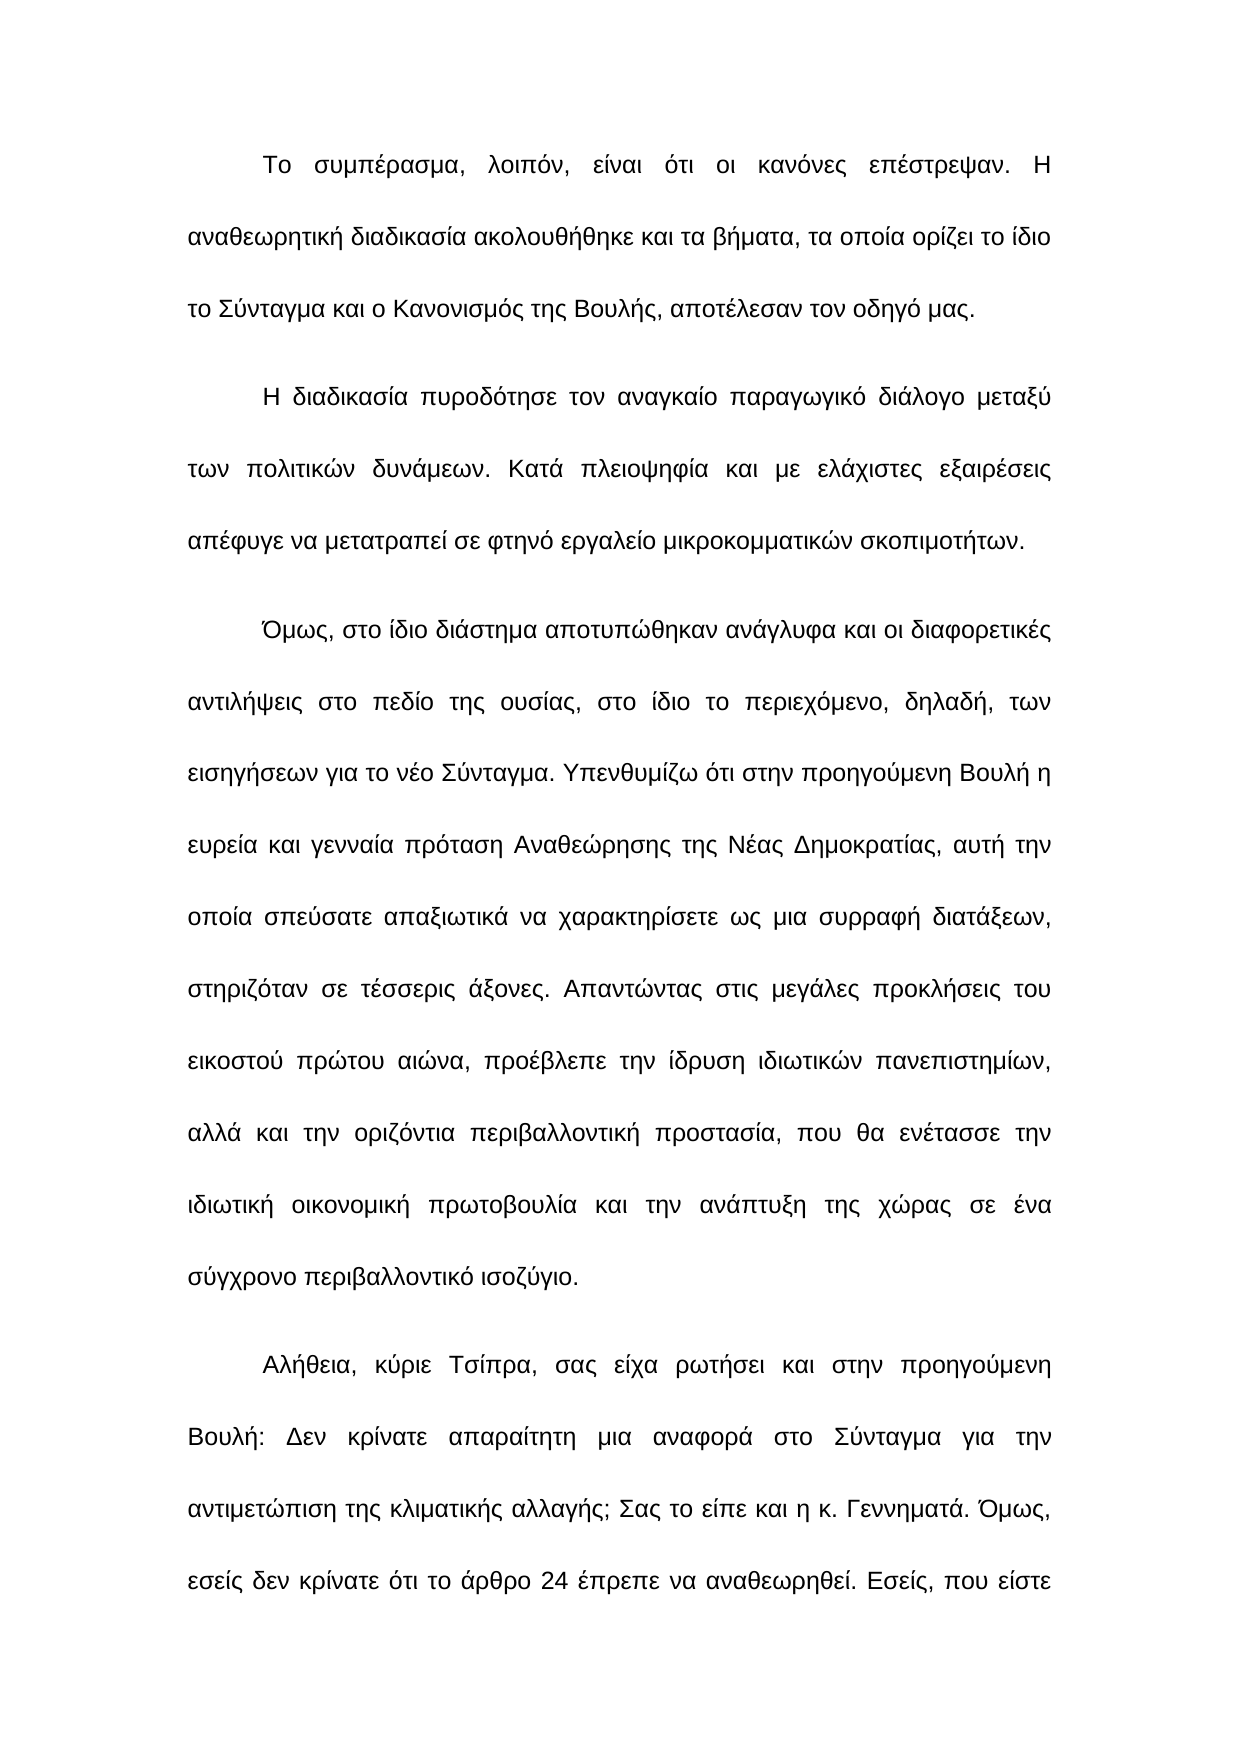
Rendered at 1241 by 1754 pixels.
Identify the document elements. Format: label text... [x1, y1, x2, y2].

text Όμως, στο ίδιο διάστημα αποτυπώθηκαν ανάγλυφα και οι διαφορετικές αντιλήψεις στο πεδίο της ουσίας, στο ίδιο το περιεχόμενο, δηλαδή, των εισηγήσεων για το νέο Σύνταγμα. Υπενθυμίζω ότι στην προηγούμενη Βουλή η ευρεία και γενναία πρόταση Αναθεώρησης της Νέας Δημοκρατίας, αυτή την οποία σπεύσατε απαξιωτικά να χαρακτηρίσετε ως μια συρραφή διατάξεων, στηριζόταν σε τέσσερις άξονες. Απαντώντας στις μεγάλες προκλήσεις του εικοστού πρώτου αιώνα, προέβλεπε την ίδρυση ιδιωτικών πανεπιστημίων, αλλά και την οριζόντια περιβαλλοντική προστασία, που θα ενέτασσε την ιδιωτική οικονομική πρωτοβουλία και την ανάπτυξη της χώρας σε ένα σύγχρονο περιβαλλοντικό ισοζύγιο. [187, 614, 1053, 1290]
text Το συμπέρασμα, λοιπόν, είναι ότι οι κανόνες επέστρεψαν. Η αναθεωρητική διαδικασία ακολουθήθηκε και τα βήματα, τα οποία ορίζει το ίδιο το Σύνταγμα και ο Κανονισμός της Βουλής, αποτέλεσαν τον οδηγό μας. [187, 150, 1053, 322]
text Η διαδικασία πυροδότησε τον αναγκαίο παραγωγικό διάλογο μεταξύ των πολιτικών δυνάμεων. Κατά πλειοψηφία και με ελάχιστες εξαιρέσεις απέφυγε να μετατραπεί σε φτηνό εργαλείο μικροκομματικών σκοπιμοτήτων. [187, 382, 1053, 555]
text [187, 1350, 1053, 1594]
